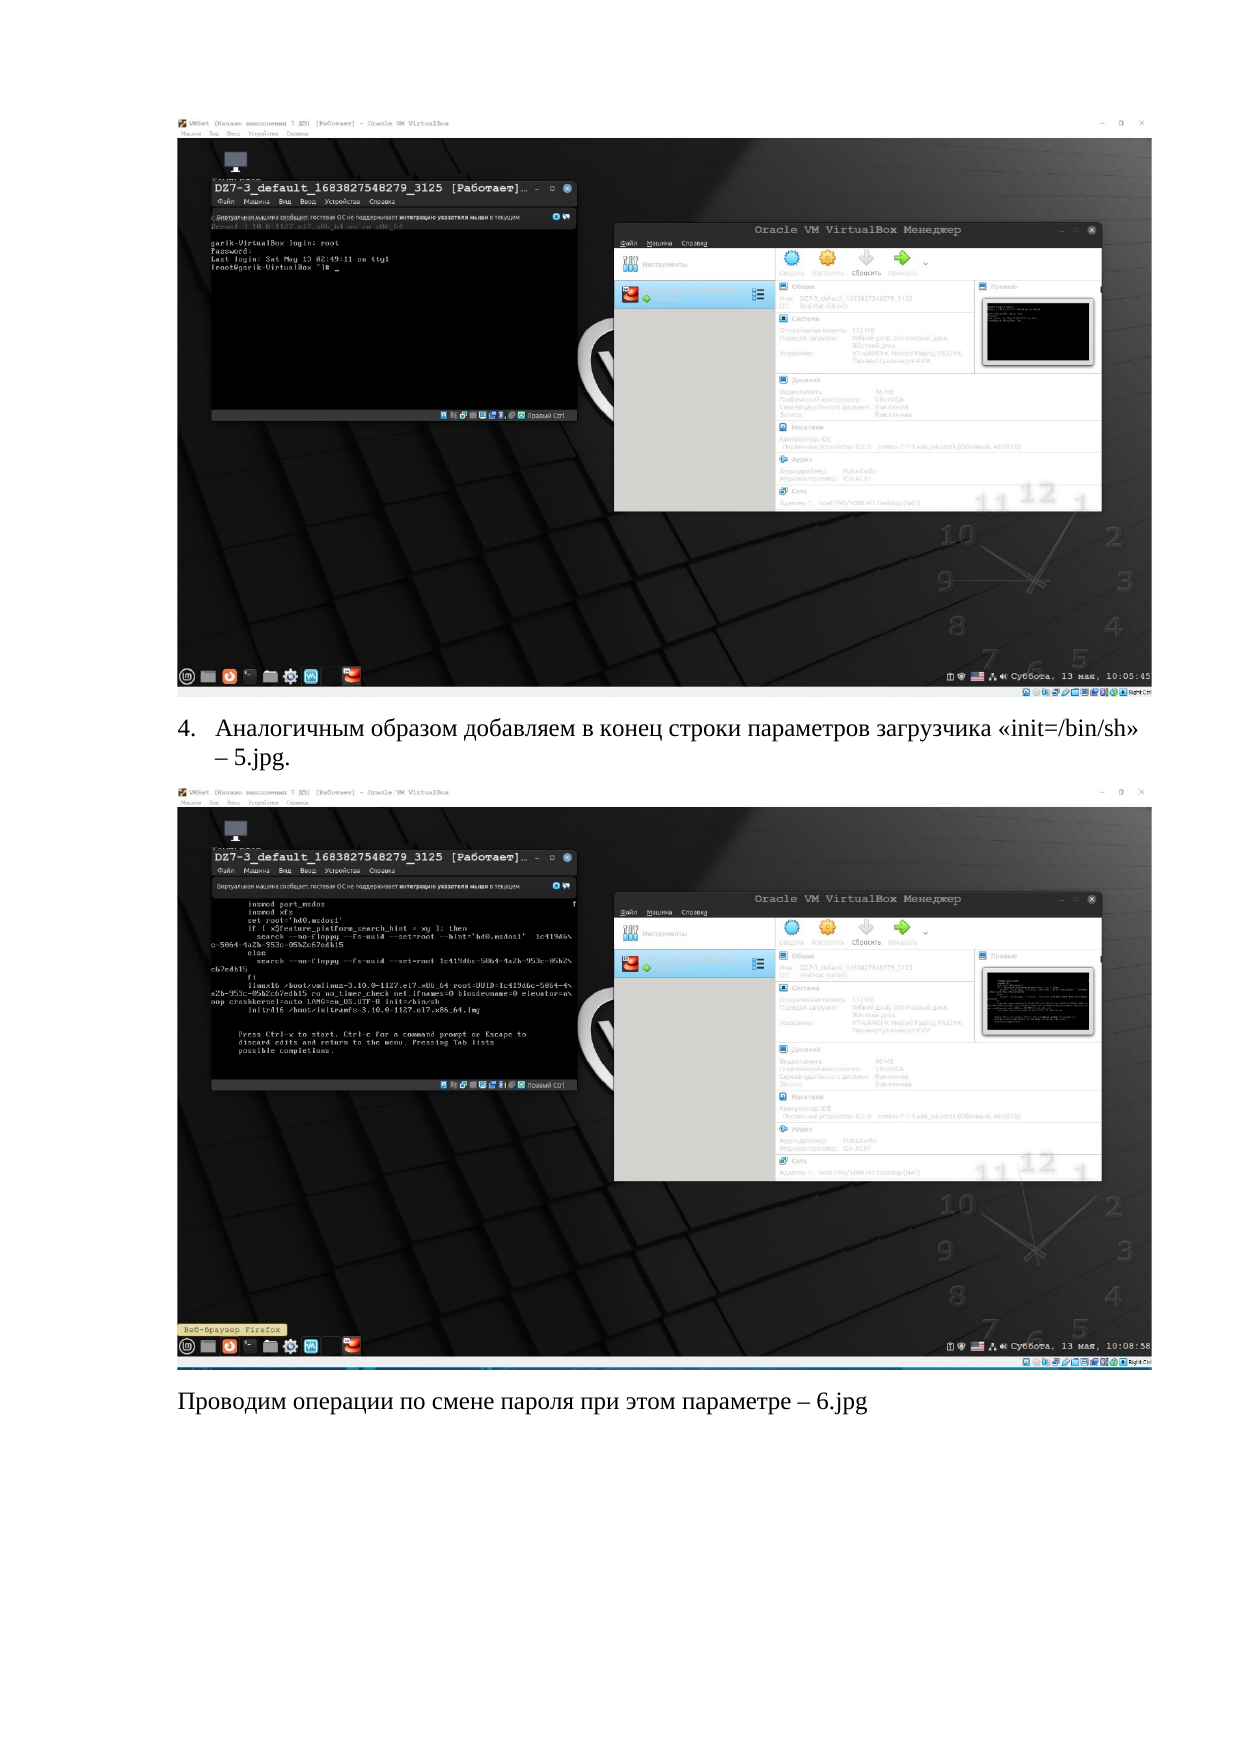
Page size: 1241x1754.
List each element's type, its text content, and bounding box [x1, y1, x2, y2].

list Аналогичным образом добавляем в конец строки параметров загрузчика «init=/bin/sh» – 5.jpg. [177, 713, 1152, 771]
picture [177, 118, 1152, 697]
text Проводим операции по смене пароля при этом параметре – 6.jpg [177, 1386, 1152, 1415]
picture [177, 787, 1152, 1370]
